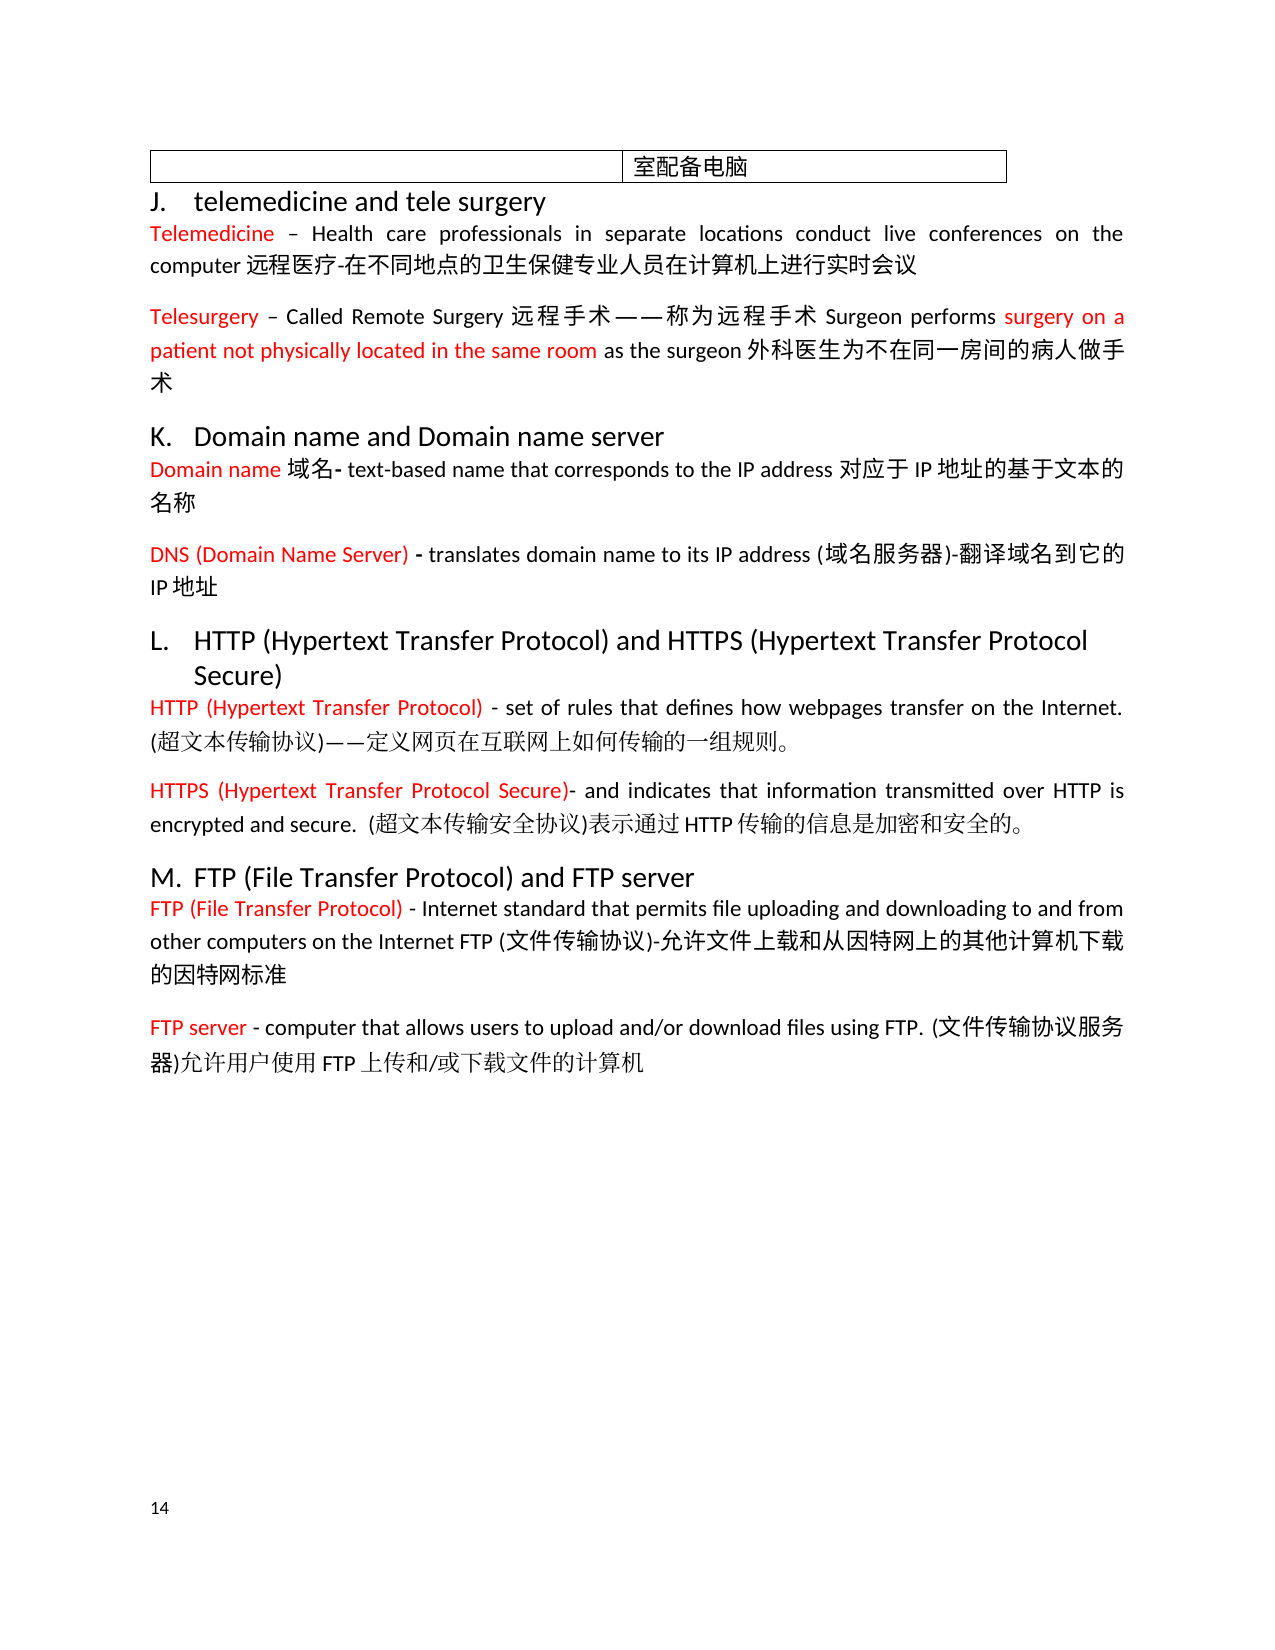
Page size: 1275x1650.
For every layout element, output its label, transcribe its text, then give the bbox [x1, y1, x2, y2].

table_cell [623, 151, 1006, 182]
text Telesurgery – Called Remote Surgery远程手术——称为远程手术Surgeon performs surgery on a patient not physically located in the same room as the surgeon外科医生为不在同一房间的病人做手术 [150, 300, 1125, 399]
text DNS (Domain Name Server) - translates domain name to its IP address (域名服务器)-翻译域名到它的IP地址 [150, 538, 1125, 603]
list telemedicine and tele surgery [150, 183, 1125, 219]
list HTTP (Hypertext Transfer Protocol) and HTTPS (Hypertext Transfer Protocol Secure) [150, 622, 1125, 693]
text FTP (File Transfer Protocol) - Internet standard that permits file uploading and downloading to and from other computers on the Internet FTP (文件传输协议)-允许文件上载和从因特网上的其他计算机下载的因特网标准 [150, 894, 1125, 990]
text HTTP (Hypertext Transfer Protocol) - set of rules that defines how webpages transfer on the Internet. (超文本传输协议)——定义网页在互联网上如何传输的一组规则。 [150, 693, 1125, 757]
list Domain name and Domain name server [150, 418, 1125, 453]
text HTTPS (Hypertext Transfer Protocol Secure)- and indicates that information transmitted over HTTP is encrypted and secure. (超文本传输安全协议)表示通过HTTP传输的信息是加密和安全的。 [150, 776, 1125, 839]
text Telemedicine – Health care professionals in separate locations conduct live conferences on the computer远程医疗-在不同地点的卫生保健专业人员在计算机上进行实时会议 [150, 219, 1125, 281]
list FTP (File Transfer Protocol) and FTP server [150, 859, 1125, 894]
text FTP server - computer that allows users to upload and/or download files using FTP. (文件传输协议服务器)允许用户使用FTP上传和/或下载文件的计算机 [150, 1009, 1125, 1078]
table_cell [151, 151, 622, 182]
text Domain name 域名- text-based name that corresponds to the IP address对应于IP地址的基于文本的名称 [150, 453, 1125, 518]
